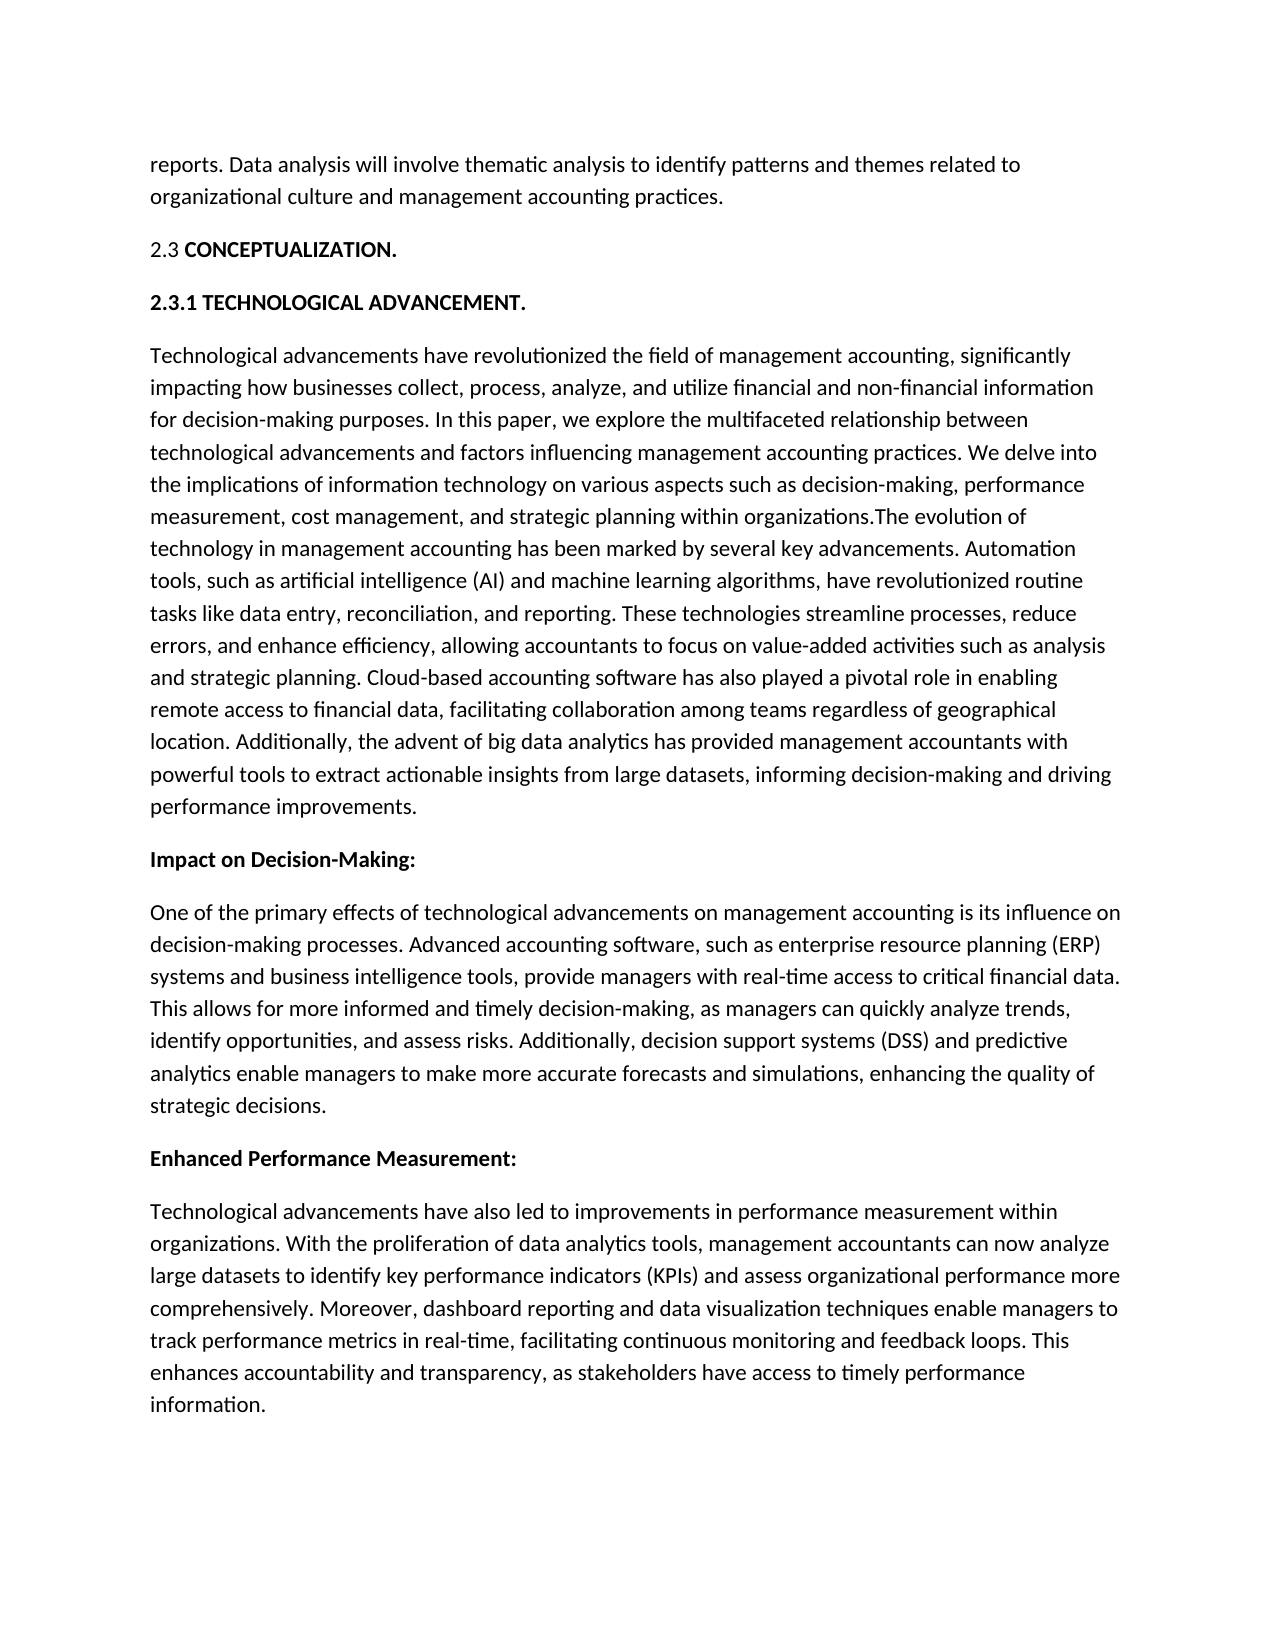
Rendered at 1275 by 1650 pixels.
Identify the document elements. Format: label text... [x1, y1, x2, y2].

text Enhanced Performance Measurement: [150, 1144, 1125, 1172]
text reports. Data analysis will involve thematic analysis to identify patterns and themes related to organizational culture and management accounting practices. [150, 150, 1125, 210]
text 2.3 CONCEPTUALIZATION. [150, 235, 1125, 263]
text Impact on Decision-Making: [150, 845, 1125, 873]
text Technological advancements have also led to improvements in performance measurement within organizations. With the proliferation of data analytics tools, management accountants can now analyze large datasets to identify key performance indicators (KPIs) and assess organizational performance more comprehensively. Moreover, dashboard reporting and data visualization techniques enable managers to track performance metrics in real-time, facilitating continuous monitoring and feedback loops. This enhances accountability and transparency, as stakeholders have access to timely performance information. [150, 1197, 1125, 1418]
text One of the primary effects of technological advancements on management accounting is its influence on decision-making processes. Advanced accounting software, such as enterprise resource planning (ERP) systems and business intelligence tools, provide managers with real-time access to critical financial data. This allows for more informed and timely decision-making, as managers can quickly analyze trends, identify opportunities, and assess risks. Additionally, decision support systems (DSS) and predictive analytics enable managers to make more accurate forecasts and simulations, enhancing the quality of strategic decisions. [150, 898, 1125, 1119]
text 2.3.1 TECHNOLOGICAL ADVANCEMENT. [150, 288, 1125, 316]
text Technological advancements have revolutionized the field of management accounting, significantly impacting how businesses collect, process, analyze, and utilize financial and non-financial information for decision-making purposes. In this paper, we explore the multifaceted relationship between technological advancements and factors influencing management accounting practices. We delve into the implications of information technology on various aspects such as decision-making, performance measurement, cost management, and strategic planning within organizations.The evolution of technology in management accounting has been marked by several key advancements. Automation tools, such as artificial intelligence (AI) and machine learning algorithms, have revolutionized routine tasks like data entry, reconciliation, and reporting. These technologies streamline processes, reduce errors, and enhance efficiency, allowing accountants to focus on value-added activities such as analysis and strategic planning. Cloud-based accounting software has also played a pivotal role in enabling remote access to financial data, facilitating collaboration among teams regardless of geographical location. Additionally, the advent of big data analytics has provided management accountants with powerful tools to extract actionable insights from large datasets, informing decision-making and driving performance improvements. [150, 341, 1125, 820]
